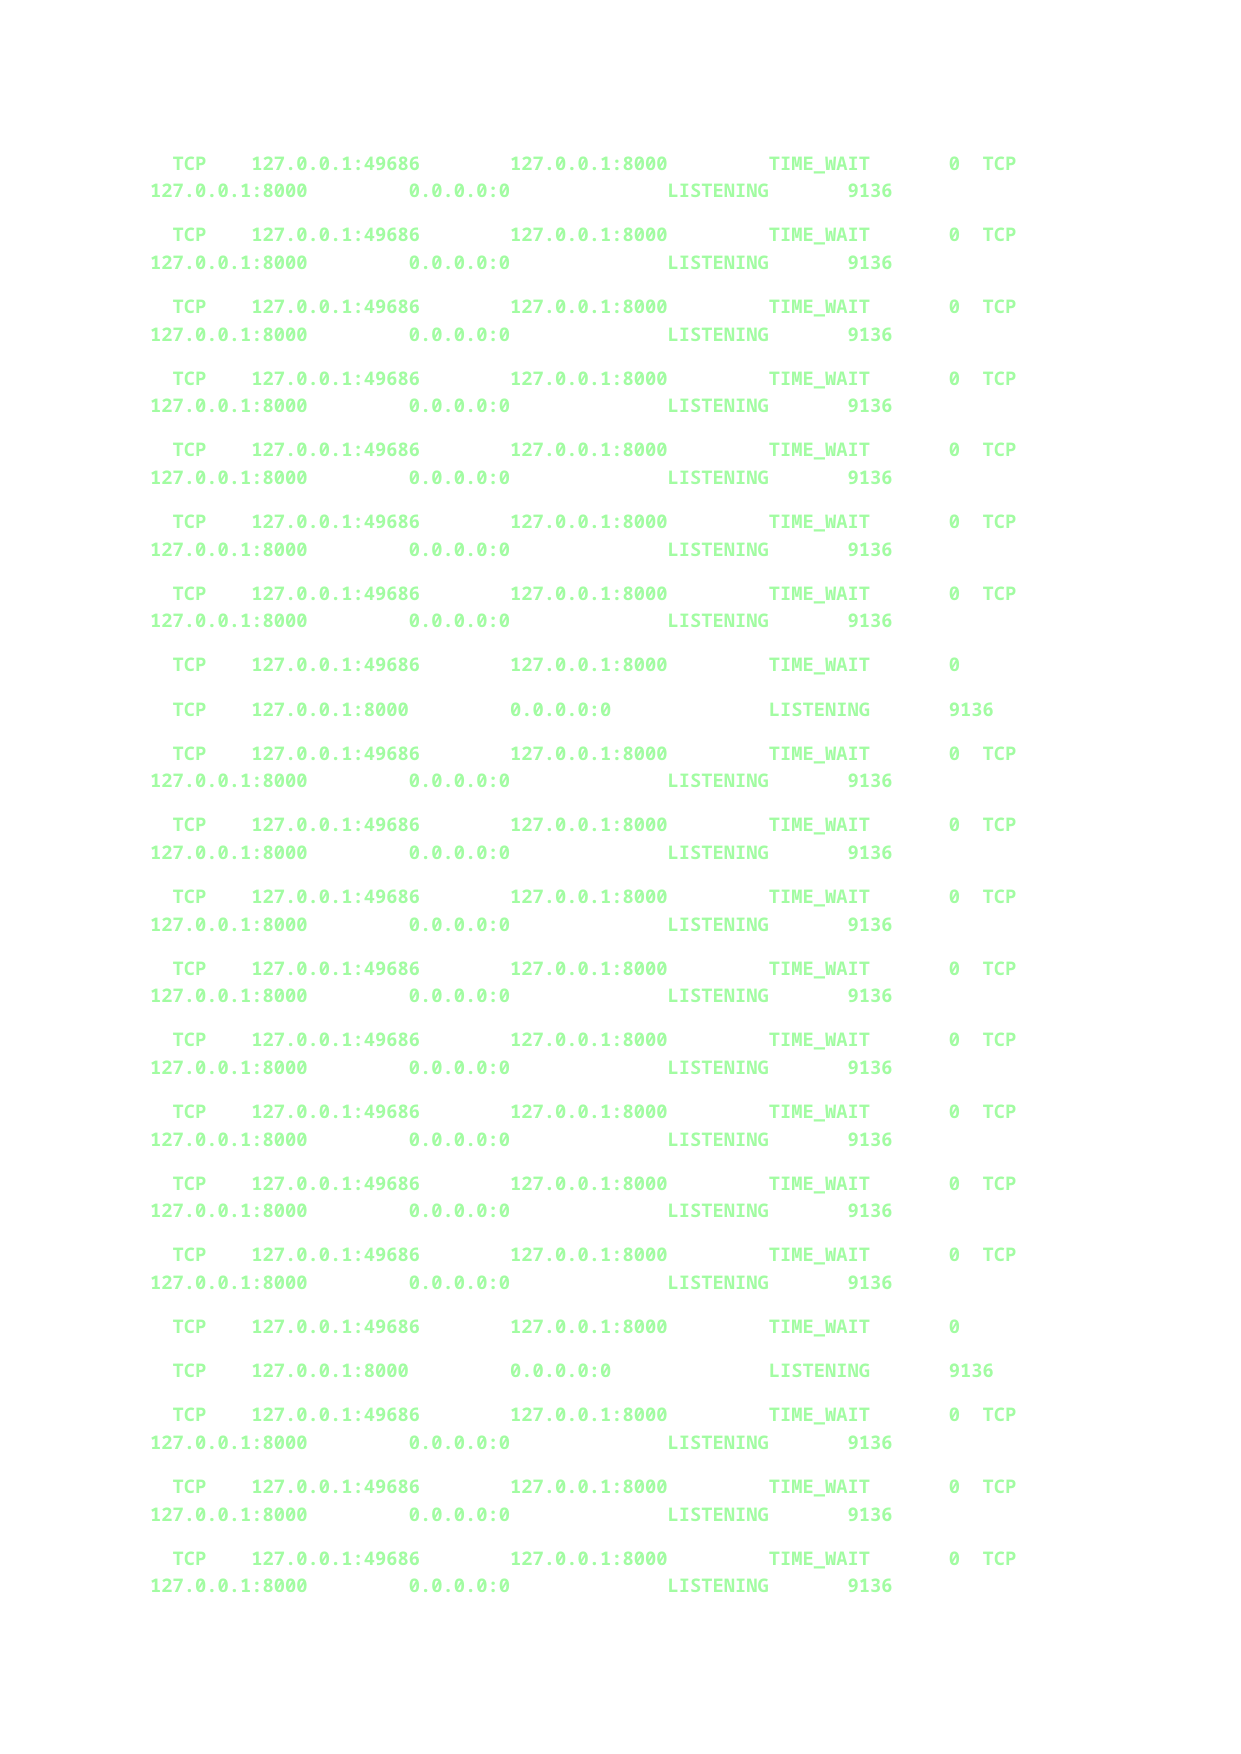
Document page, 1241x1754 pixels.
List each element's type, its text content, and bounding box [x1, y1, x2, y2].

text TCP 127.0.0.1:49686 127.0.0.1:8000 TIME_WAIT 0 TCP 127.0.0.1:8000 0.0.0.0:0 LISTENING 9136 [150, 1027, 1090, 1080]
text TCP 127.0.0.1:49686 127.0.0.1:8000 TIME_WAIT 0 [150, 1313, 1090, 1339]
text TCP 127.0.0.1:49686 127.0.0.1:8000 TIME_WAIT 0 TCP 127.0.0.1:8000 0.0.0.0:0 LISTENING 9136 [150, 1402, 1090, 1455]
text TCP 127.0.0.1:8000 0.0.0.0:0 LISTENING 9136 [150, 1357, 1090, 1383]
text TCP 127.0.0.1:49686 127.0.0.1:8000 TIME_WAIT 0 TCP 127.0.0.1:8000 0.0.0.0:0 LISTENING 9136 [150, 1098, 1090, 1151]
text TCP 127.0.0.1:49686 127.0.0.1:8000 TIME_WAIT 0 TCP 127.0.0.1:8000 0.0.0.0:0 LISTENING 9136 [150, 883, 1090, 936]
text TCP 127.0.0.1:49686 127.0.0.1:8000 TIME_WAIT 0 [150, 652, 1090, 677]
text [150, 1473, 1090, 1526]
text TCP 127.0.0.1:49686 127.0.0.1:8000 TIME_WAIT 0 TCP 127.0.0.1:8000 0.0.0.0:0 LISTENING 9136 [150, 1242, 1090, 1295]
text TCP 127.0.0.1:49686 127.0.0.1:8000 TIME_WAIT 0 TCP 127.0.0.1:8000 0.0.0.0:0 LISTENING 9136 [150, 365, 1090, 418]
text TCP 127.0.0.1:49686 127.0.0.1:8000 TIME_WAIT 0 TCP 127.0.0.1:8000 0.0.0.0:0 LISTENING 9136 [150, 580, 1090, 633]
text TCP 127.0.0.1:49686 127.0.0.1:8000 TIME_WAIT 0 TCP 127.0.0.1:8000 0.0.0.0:0 LISTENING 9136 [150, 812, 1090, 865]
text TCP 127.0.0.1:49686 127.0.0.1:8000 TIME_WAIT 0 TCP 127.0.0.1:8000 0.0.0.0:0 LISTENING 9136 [150, 740, 1090, 793]
text TCP 127.0.0.1:8000 0.0.0.0:0 LISTENING 9136 [150, 696, 1090, 721]
text TCP 127.0.0.1:49686 127.0.0.1:8000 TIME_WAIT 0 TCP 127.0.0.1:8000 0.0.0.0:0 LISTENING 9136 [150, 1170, 1090, 1223]
text TCP 127.0.0.1:49686 127.0.0.1:8000 TIME_WAIT 0 TCP 127.0.0.1:8000 0.0.0.0:0 LISTENING 9136 [150, 222, 1090, 275]
text TCP 127.0.0.1:49686 127.0.0.1:8000 TIME_WAIT 0 TCP 127.0.0.1:8000 0.0.0.0:0 LISTENING 9136 [150, 293, 1090, 346]
text TCP 127.0.0.1:49686 127.0.0.1:8000 TIME_WAIT 0 TCP 127.0.0.1:8000 0.0.0.0:0 LISTENING 9136 [150, 508, 1090, 561]
text TCP 127.0.0.1:49686 127.0.0.1:8000 TIME_WAIT 0 TCP 127.0.0.1:8000 0.0.0.0:0 LISTENING 9136 [150, 955, 1090, 1008]
text TCP 127.0.0.1:49686 127.0.0.1:8000 TIME_WAIT 0 TCP 127.0.0.1:8000 0.0.0.0:0 LISTENING 9136 [150, 150, 1090, 203]
text TCP 127.0.0.1:49686 127.0.0.1:8000 TIME_WAIT 0 TCP 127.0.0.1:8000 0.0.0.0:0 LISTENING 9136 [150, 437, 1090, 490]
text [150, 1545, 1090, 1598]
